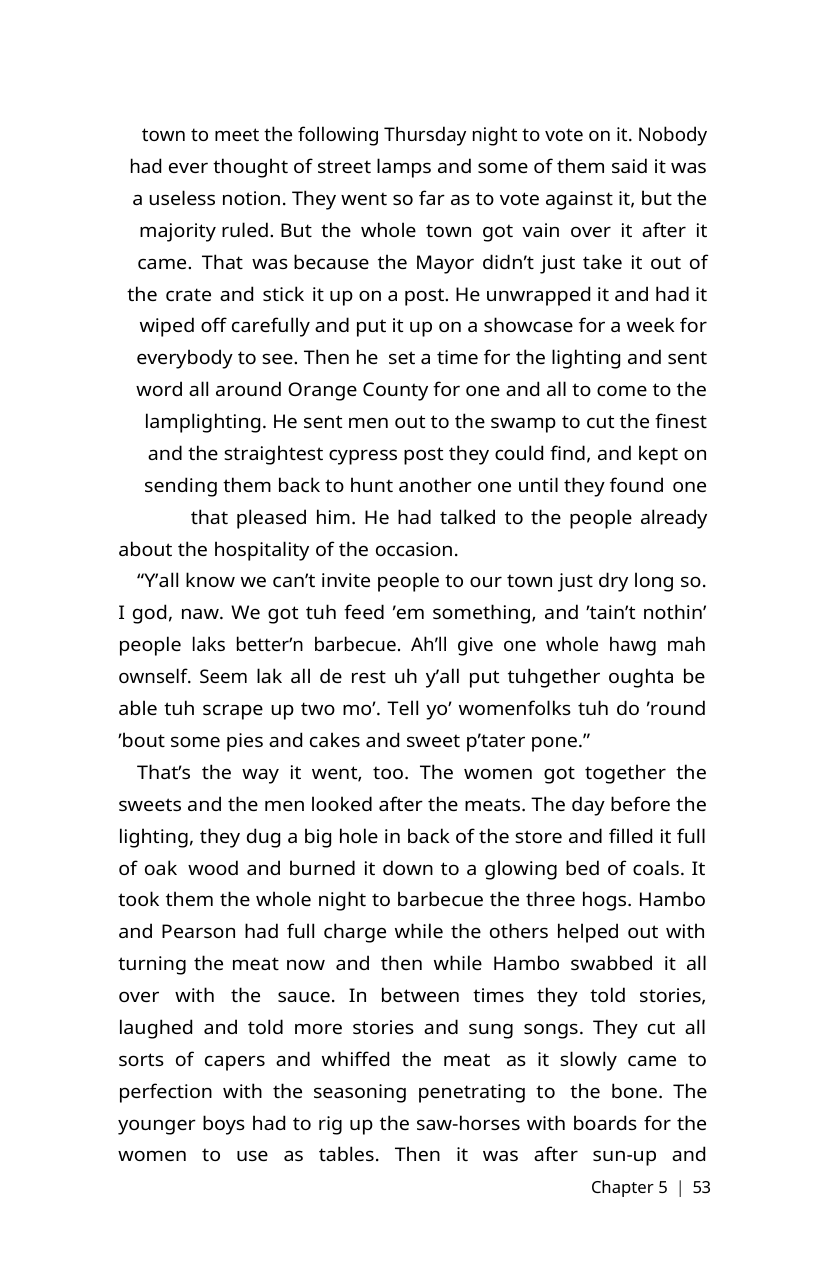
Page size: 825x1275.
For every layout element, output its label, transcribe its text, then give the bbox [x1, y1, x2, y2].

text town to meet the following Thursday night to vote on it. Nobody had ever thought of street lamps and some of them said it was a useless notion. They went so far as to vote against it, but the majority ruled. But the whole town got vain over it after it came. That was because the Mayor didn’t just take it out of the crate and stick it up on a post. He unwrapped it and had it wiped off carefully and put it up on a showcase for a week for everybody to see. Then he set a time for the lighting and sent word all around Orange County for one and all to come to the lamplighting. He sent men out to the swamp to cut the finest and the straightest cypress post they could find, and kept on sending them back to hunt another one until they found one that pleased him. He had talked to the people already [118, 122, 707, 529]
text “Y’all know we can’t invite people to our town just dry long so. I god, naw. We got tuh feed ’em something, and ’tain’t nothin’ people laks better’n barbecue. Ah’ll give one whole hawg mah ownself. Seem lak all de rest uh y’all put tuhgether oughta be able tuh scrape up two mo’. Tell yo’ womenfolks tuh do ’round ’bout some pies and cakes and sweet p’tater pone.” [118, 568, 707, 753]
text about the hospitality of the occasion. [118, 536, 719, 562]
